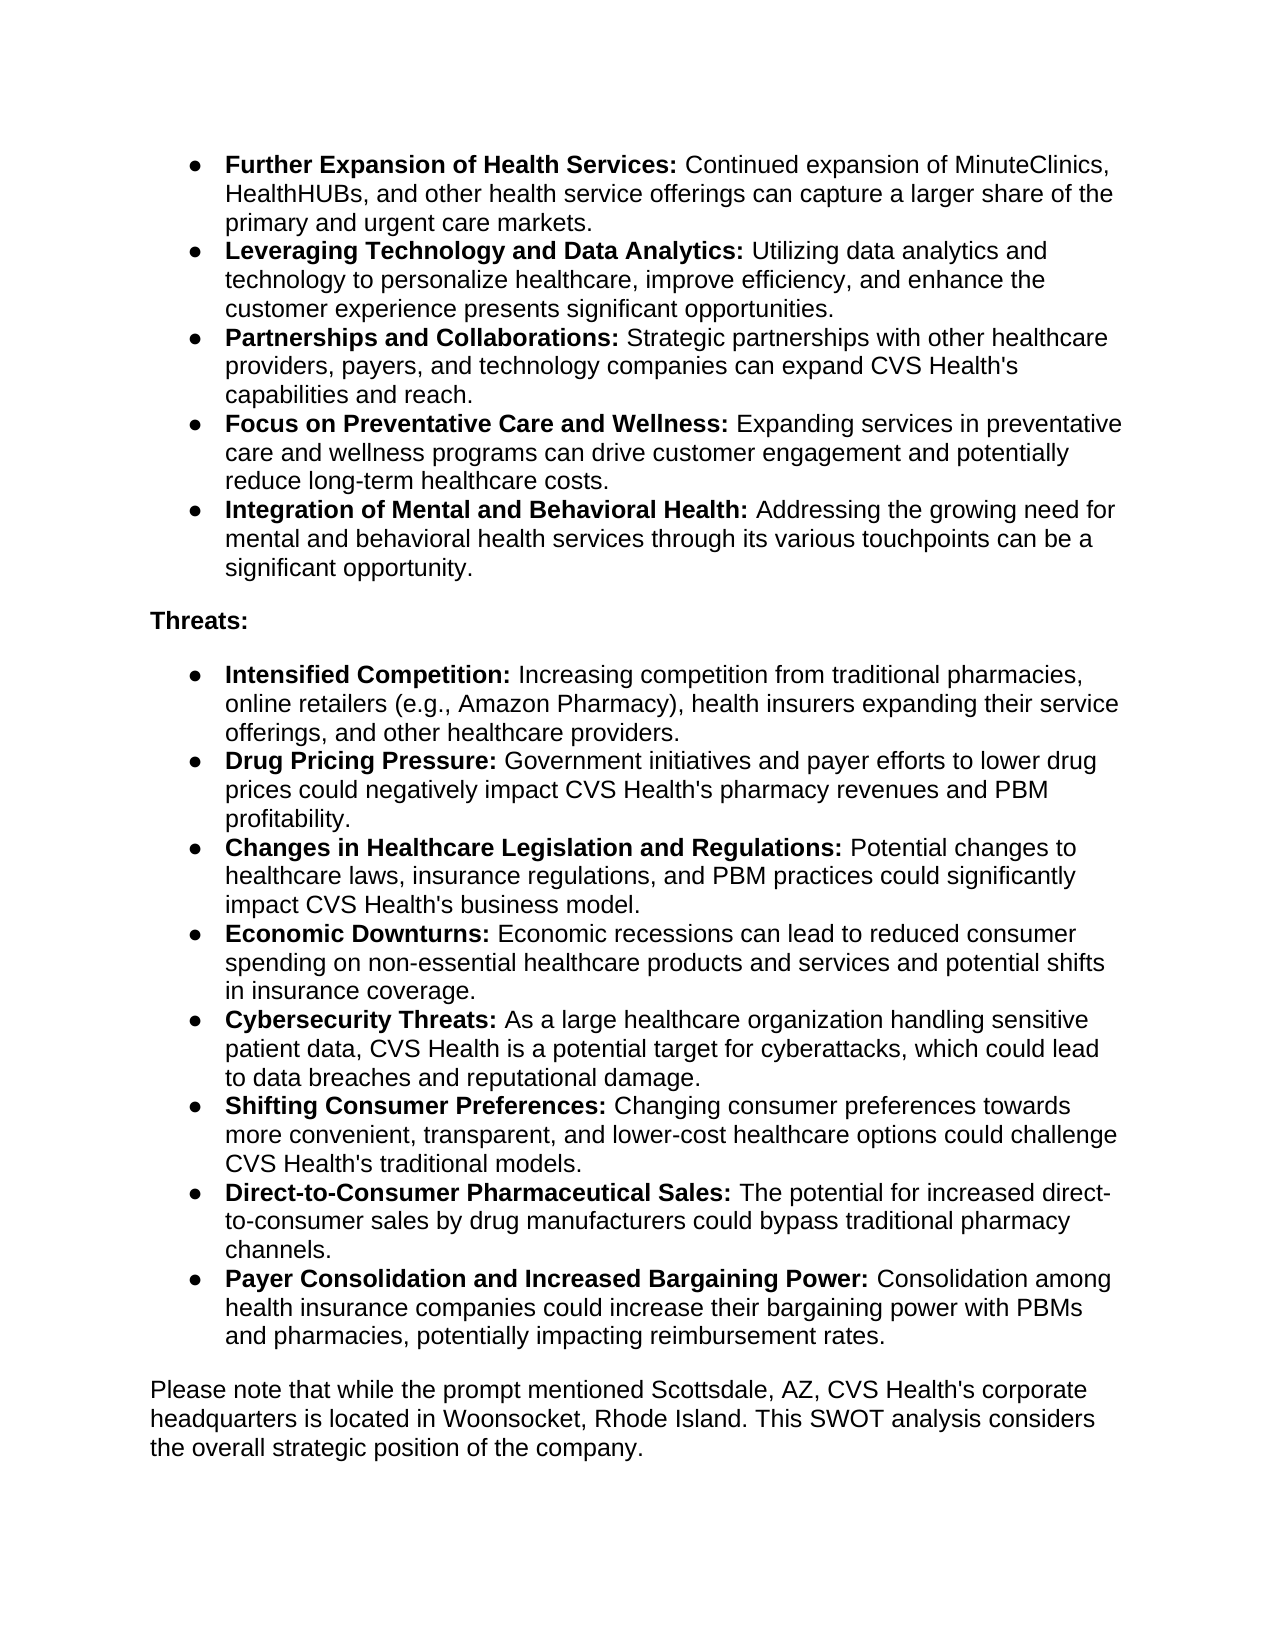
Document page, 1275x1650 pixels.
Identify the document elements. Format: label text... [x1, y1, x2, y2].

list Changes in Healthcare Legislation and Regulations: Potential changes to healthcare laws, insurance regulations, and PBM practices could significantly impact CVS Health's business model. [187, 832, 1125, 919]
text Please note that while the prompt mentioned Scottsdale, AZ, CVS Health's corporate headquarters is located in Woonsocket, Rhode Island. This SWOT analysis considers the overall strategic position of the company. [150, 1375, 1125, 1461]
list Partnerships and Collaborations: Strategic partnerships with other healthcare providers, payers, and technology companies can expand CVS Health's capabilities and reach. [187, 322, 1125, 409]
list Economic Downturns: Economic recessions can lead to reduced consumer spending on non-essential healthcare products and services and potential shifts in insurance coverage. [187, 919, 1125, 1005]
list Leveraging Technology and Data Analytics: Utilizing data analytics and technology to personalize healthcare, improve efficiency, and enhance the customer experience presents significant opportunities. [187, 236, 1125, 322]
text Threats: [150, 606, 1125, 635]
list Drug Pricing Pressure: Government initiatives and payer efforts to lower drug prices could negatively impact CVS Health's pharmacy revenues and PBM profitability. [187, 746, 1125, 832]
list Direct-to-Consumer Pharmaceutical Sales: The potential for increased direct-to-consumer sales by drug manufacturers could bypass traditional pharmacy channels. [187, 1177, 1125, 1264]
list Shifting Consumer Preferences: Changing consumer preferences towards more convenient, transparent, and lower-cost healthcare options could challenge CVS Health's traditional models. [187, 1091, 1125, 1177]
list Intensified Competition: Increasing competition from traditional pharmacies, online retailers (e.g., Amazon Pharmacy), health insurers expanding their service offerings, and other healthcare providers. [187, 660, 1125, 746]
list Payer Consolidation and Increased Bargaining Power: Consolidation among health insurance companies could increase their bargaining power with PBMs and pharmacies, potentially impacting reimbursement rates. [187, 1264, 1125, 1350]
list Cybersecurity Threats: As a large healthcare organization handling sensitive patient data, CVS Health is a potential target for cyberattacks, which could lead to data breaches and reputational damage. [187, 1005, 1125, 1091]
list Focus on Preventative Care and Wellness: Expanding services in preventative care and wellness programs can drive customer engagement and potentially reduce long-term healthcare costs. [187, 409, 1125, 495]
list Integration of Mental and Behavioral Health: Addressing the growing need for mental and behavioral health services through its various touchpoints can be a significant opportunity. [187, 495, 1125, 581]
list Further Expansion of Health Services: Continued expansion of MinuteClinics, HealthHUBs, and other health service offerings can capture a larger share of the primary and urgent care markets. [187, 150, 1125, 236]
